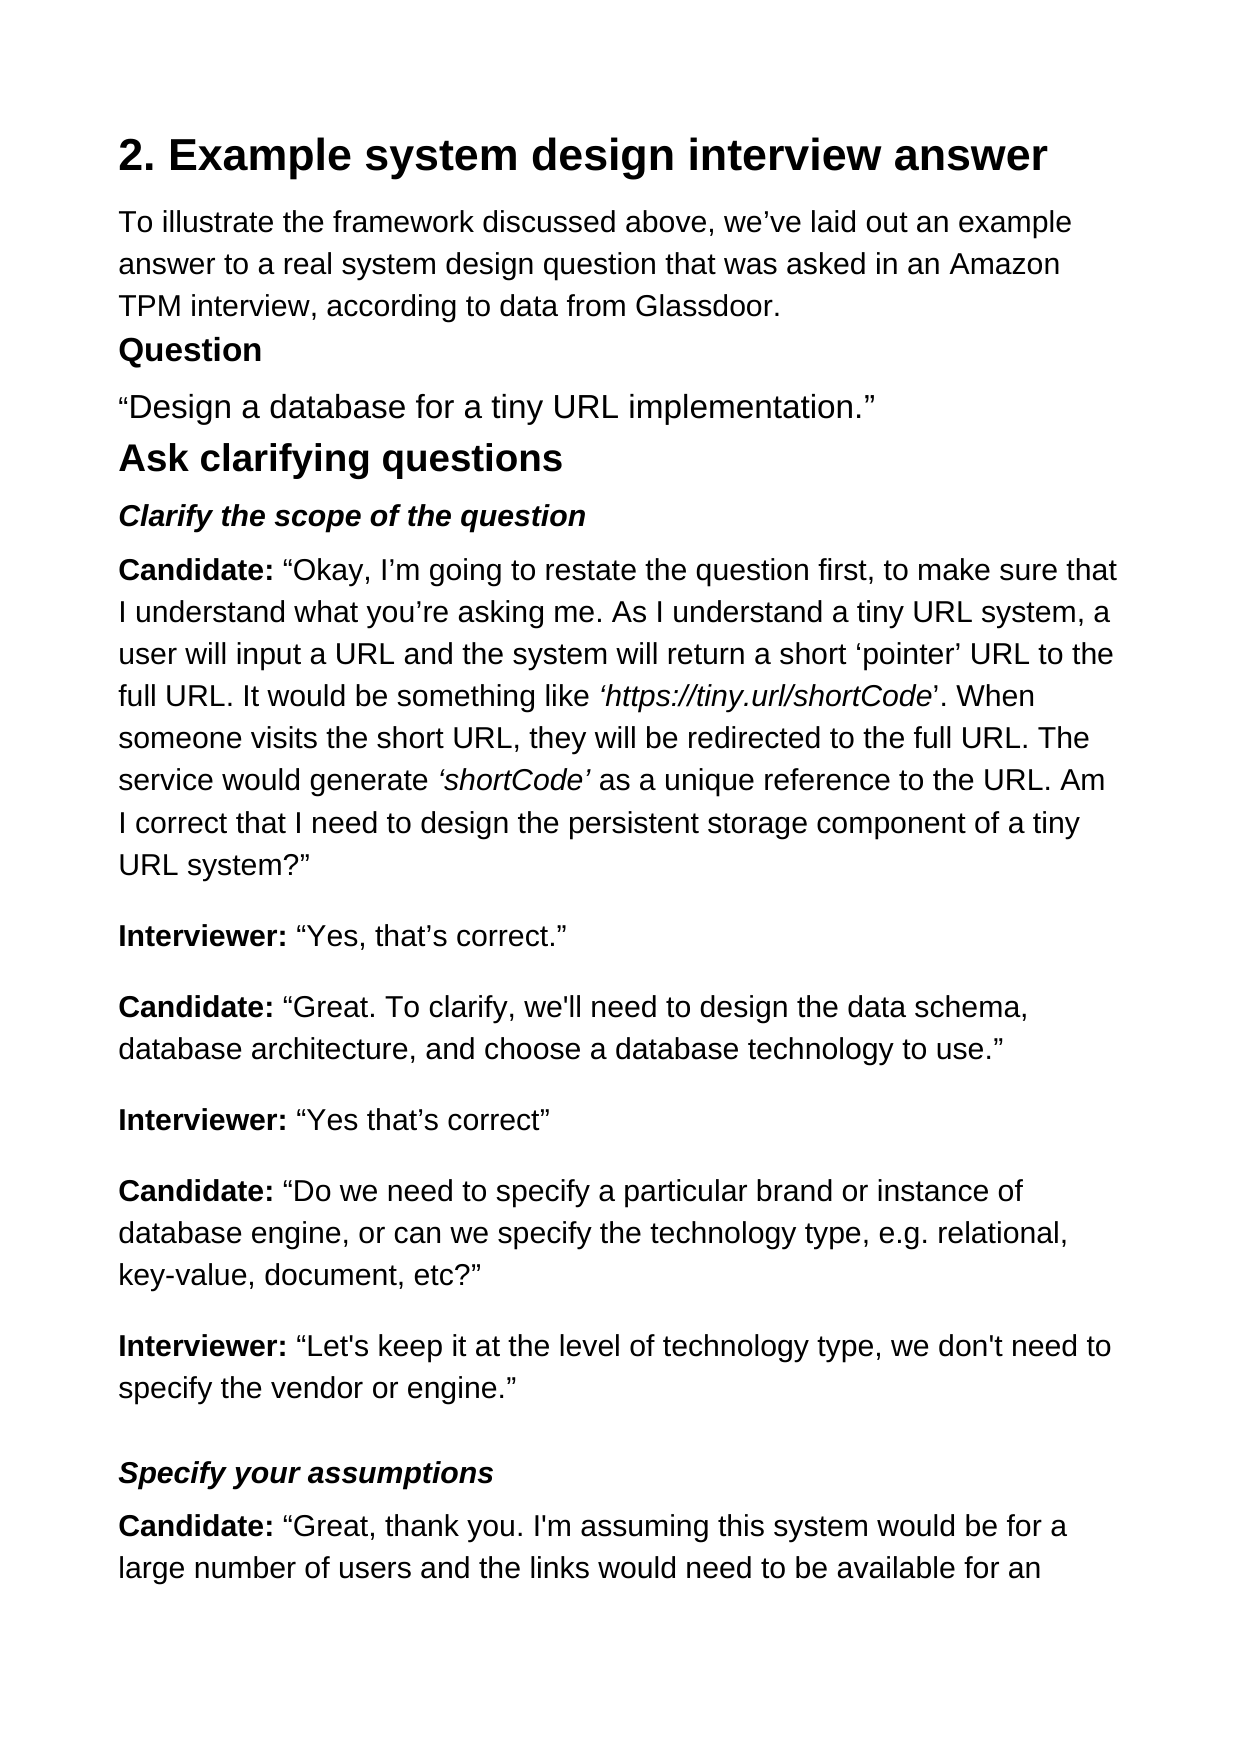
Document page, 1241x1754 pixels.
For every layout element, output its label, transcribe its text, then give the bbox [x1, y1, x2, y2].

text Candidate: “Great. To clarify, we'll need to design the data schema, database architecture, and choose a database technology to use.” [118, 981, 1122, 1066]
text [118, 1501, 1122, 1585]
text Clarify the scope of the question [118, 491, 1122, 533]
text Question [118, 323, 1122, 369]
text 2. Example system design interview answer [118, 118, 1122, 179]
text To illustrate the framework discussed above, we’ve laid out an example answer to a real system design question that was asked in an Amazon TPM interview, according to data from Glassdoor. [118, 196, 1122, 323]
text “Design a database for a tiny URL implementation.” [118, 380, 1122, 426]
text Interviewer: “Let's keep it at the level of technology type, we don't need to specify the vendor or engine.” [118, 1321, 1122, 1405]
text Interviewer: “Yes that’s correct” [118, 1094, 1122, 1137]
text Ask clarifying questions [118, 426, 1122, 479]
text Candidate: “Okay, I’m going to restate the question first, to make sure that I understand what you’re asking me. As I understand a tiny URL system, a user will input a URL and the system will return a short ‘pointer’ URL to the full URL. It would be something like ‘https://tiny.url/shortCode’. When someone visits the short URL, they will be redirected to the full URL. The service would generate ‘shortCode’ as a unique reference to the URL. Am I correct that I need to design the persistent storage component of a tiny URL system?” [118, 544, 1122, 882]
text Specify your assumptions [118, 1447, 1122, 1489]
text Interviewer: “Yes, that’s correct.” [118, 910, 1122, 952]
text Candidate: “Do we need to specify a particular brand or instance of database engine, or can we specify the technology type, e.g. relational, key-value, document, etc?” [118, 1165, 1122, 1292]
